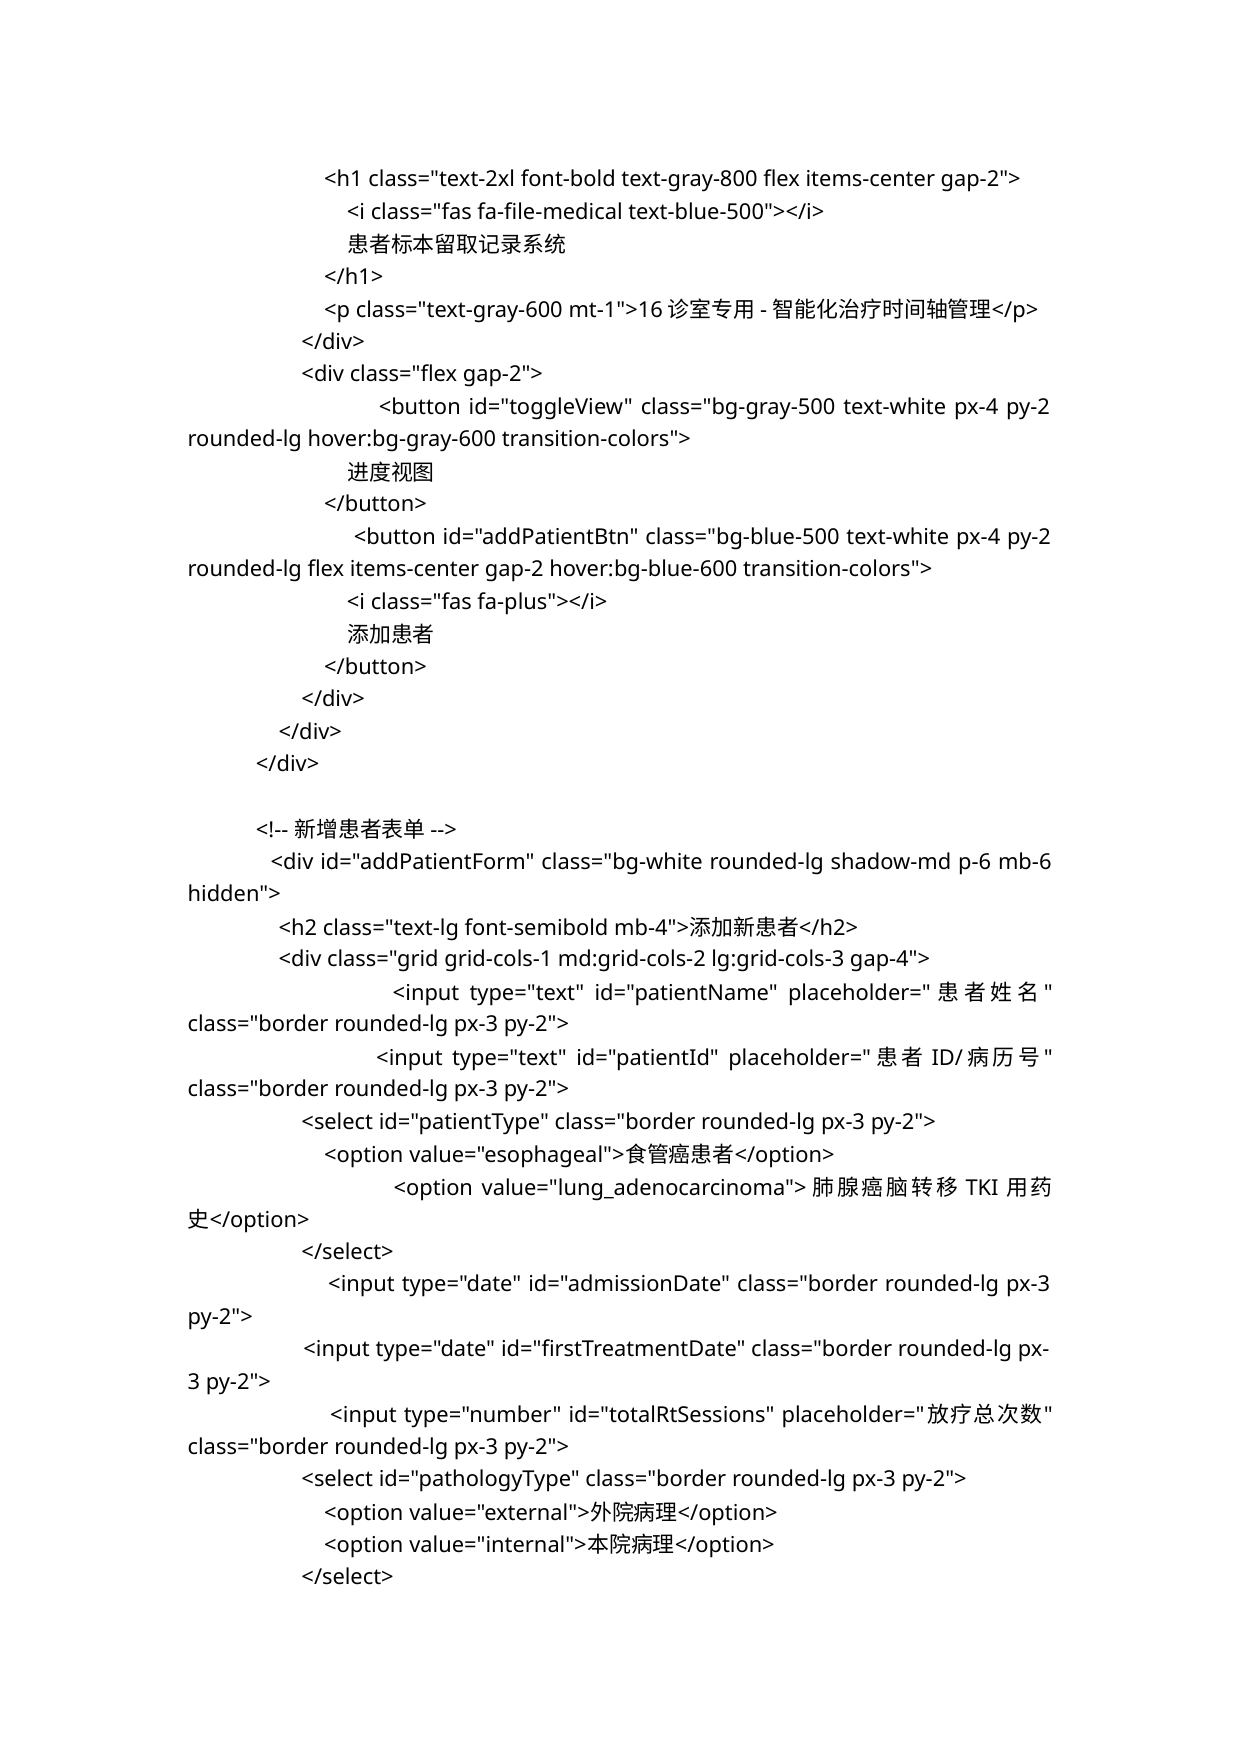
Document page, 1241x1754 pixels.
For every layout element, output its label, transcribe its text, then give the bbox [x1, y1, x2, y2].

text </select> [187, 1559, 1053, 1592]
text <!-- 新增患者表单 --> [187, 812, 1053, 844]
text <i class="fas fa-plus"></i> [187, 584, 1053, 617]
text <div class="flex gap-2"> [187, 357, 1053, 389]
text <div class="grid grid-cols-1 md:grid-cols-2 lg:grid-cols-3 gap-4"> [187, 942, 1053, 974]
text <input type="date" id="admissionDate" class="border rounded-lg px-3 py-2"> [187, 1267, 1053, 1332]
text <select id="patientType" class="border rounded-lg px-3 py-2"> [187, 1104, 1053, 1137]
text <input type="text" id="patientName" placeholder="患者姓名" class="border rounded-lg px-3 py-2"> [187, 974, 1053, 1039]
text </div> [187, 714, 1053, 747]
text 患者标本留取记录系统 [187, 227, 1053, 259]
text </button> [187, 487, 1053, 519]
text <option value="external">外院病理</option> [187, 1494, 1053, 1527]
text <option value="internal">本院病理</option> [187, 1527, 1053, 1559]
text 添加患者 [187, 617, 1053, 649]
text </div> [187, 324, 1053, 357]
text <button id="addPatientBtn" class="bg-blue-500 text-white px-4 py-2 rounded-lg flex items-center gap-2 hover:bg-blue-600 transition-colors"> [187, 519, 1053, 584]
text <input type="number" id="totalRtSessions" placeholder="放疗总次数" class="border rounded-lg px-3 py-2"> [187, 1397, 1053, 1462]
text <option value="lung_adenocarcinoma">肺腺癌脑转移TKI用药史</option> [187, 1169, 1053, 1234]
text </div> [187, 682, 1053, 714]
text </h1> [187, 259, 1053, 292]
text <i class="fas fa-file-medical text-blue-500"></i> [187, 194, 1053, 227]
text 进度视图 [187, 454, 1053, 487]
text <input type="date" id="firstTreatmentDate" class="border rounded-lg px-3 py-2"> [187, 1332, 1053, 1397]
text <p class="text-gray-600 mt-1">16诊室专用 - 智能化治疗时间轴管理</p> [187, 292, 1053, 324]
text <input type="text" id="patientId" placeholder="患者ID/病历号" class="border rounded-lg px-3 py-2"> [187, 1039, 1053, 1104]
text </select> [187, 1234, 1053, 1267]
text <select id="pathologyType" class="border rounded-lg px-3 py-2"> [187, 1462, 1053, 1494]
text <h1 class="text-2xl font-bold text-gray-800 flex items-center gap-2"> [187, 162, 1053, 194]
text <button id="toggleView" class="bg-gray-500 text-white px-4 py-2 rounded-lg hover:bg-gray-600 transition-colors"> [187, 389, 1053, 454]
text </button> [187, 649, 1053, 682]
text </div> [187, 747, 1053, 779]
text <h2 class="text-lg font-semibold mb-4">添加新患者</h2> [187, 909, 1053, 942]
text <option value="esophageal">食管癌患者</option> [187, 1137, 1053, 1169]
text <div id="addPatientForm" class="bg-white rounded-lg shadow-md p-6 mb-6 hidden"> [187, 844, 1053, 909]
